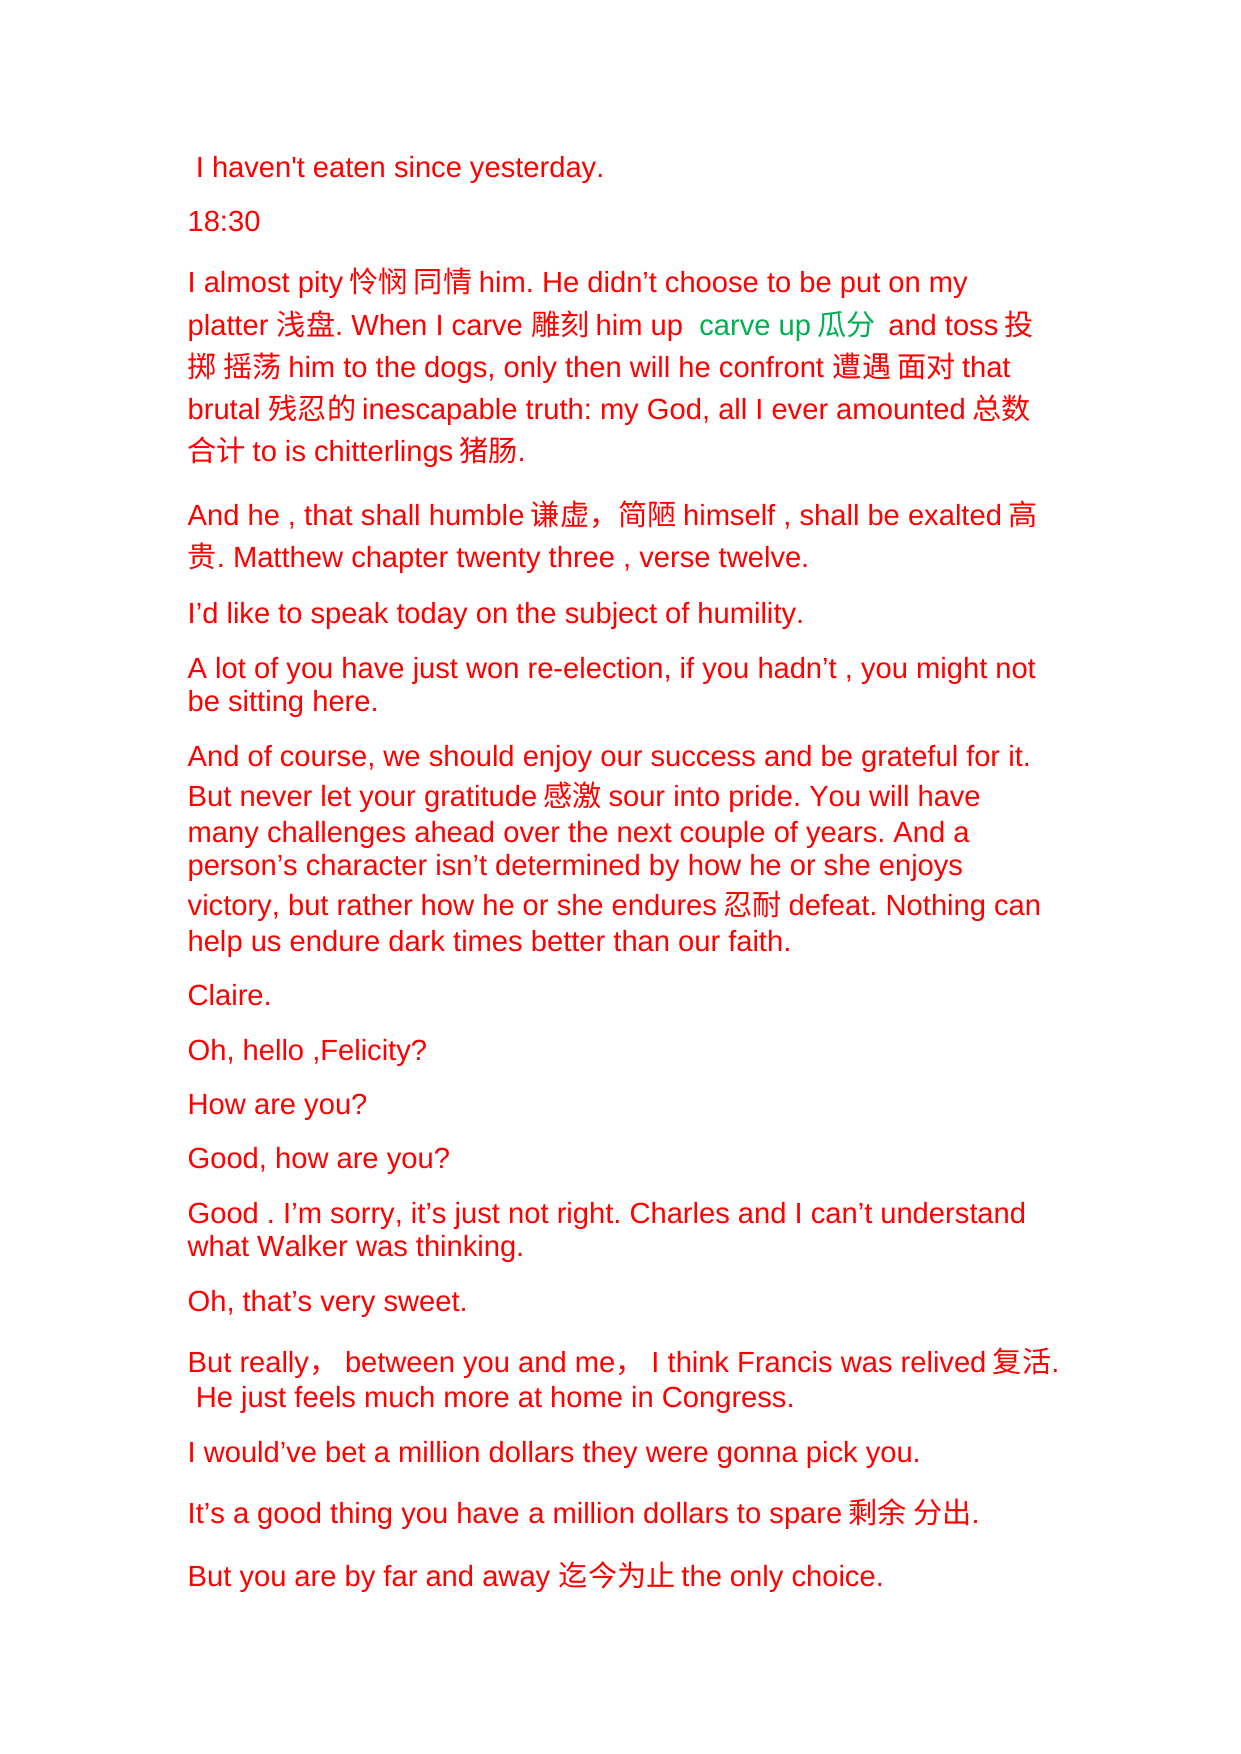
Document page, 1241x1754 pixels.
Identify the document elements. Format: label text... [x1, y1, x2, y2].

text A lot of you have just won re-election, if you hadn’t , you might not be sitting here. [187, 651, 1053, 718]
text I almost pity怜悯 同情 him. He didn’t choose to be put on my platter 浅盘. When I carve 雕刻him up carve up瓜分 and toss投掷 摇荡 him to the dogs, only then will he confront 遭遇 面对that brutal 残忍的inescapable truth: my God, all I ever amounted总数 合计 to is chitterlings猪肠. [187, 259, 1053, 470]
text Claire. [187, 978, 1053, 1012]
text Oh, hello ,Felicity? [187, 1033, 1053, 1066]
text Good . I’m sorry, it’s just not right. Charles and I can’t understand what Walker was thinking. [187, 1196, 1053, 1263]
text But really， between you and me， I think Francis was relived复活. He just feels much more at home in Congress. [187, 1338, 1053, 1414]
text 18:30 [187, 204, 1053, 238]
text It’s a good thing you have a million dollars to spare剩余 分出. [187, 1489, 1053, 1531]
text I’d like to speak today on the subject of humility. [187, 596, 1053, 630]
text And of course, we should enjoy our success and be grateful for it. But never let your gratitude感激 sour into pride. You will have many challenges ahead over the next couple of years. And a person’s character isn’t determined by how he or she enjoys victory, but rather how he or she endures忍耐 defeat. Nothing can help us endure dark times better than our faith. [187, 739, 1053, 957]
text I would’ve bet a million dollars they were gonna pick you. [187, 1435, 1053, 1468]
text And he , that shall humble谦虚，简陋 himself , shall be exalted高贵. Matthew chapter twenty three , verse twelve. [187, 491, 1053, 576]
text But you are by far and away 迄今为止the only choice. [187, 1552, 1053, 1594]
text How are you? [187, 1087, 1053, 1121]
text I haven't eaten since yesterday. [187, 150, 1053, 183]
text Good, how are you? [187, 1141, 1053, 1175]
text Oh, that’s very sweet. [187, 1284, 1053, 1317]
